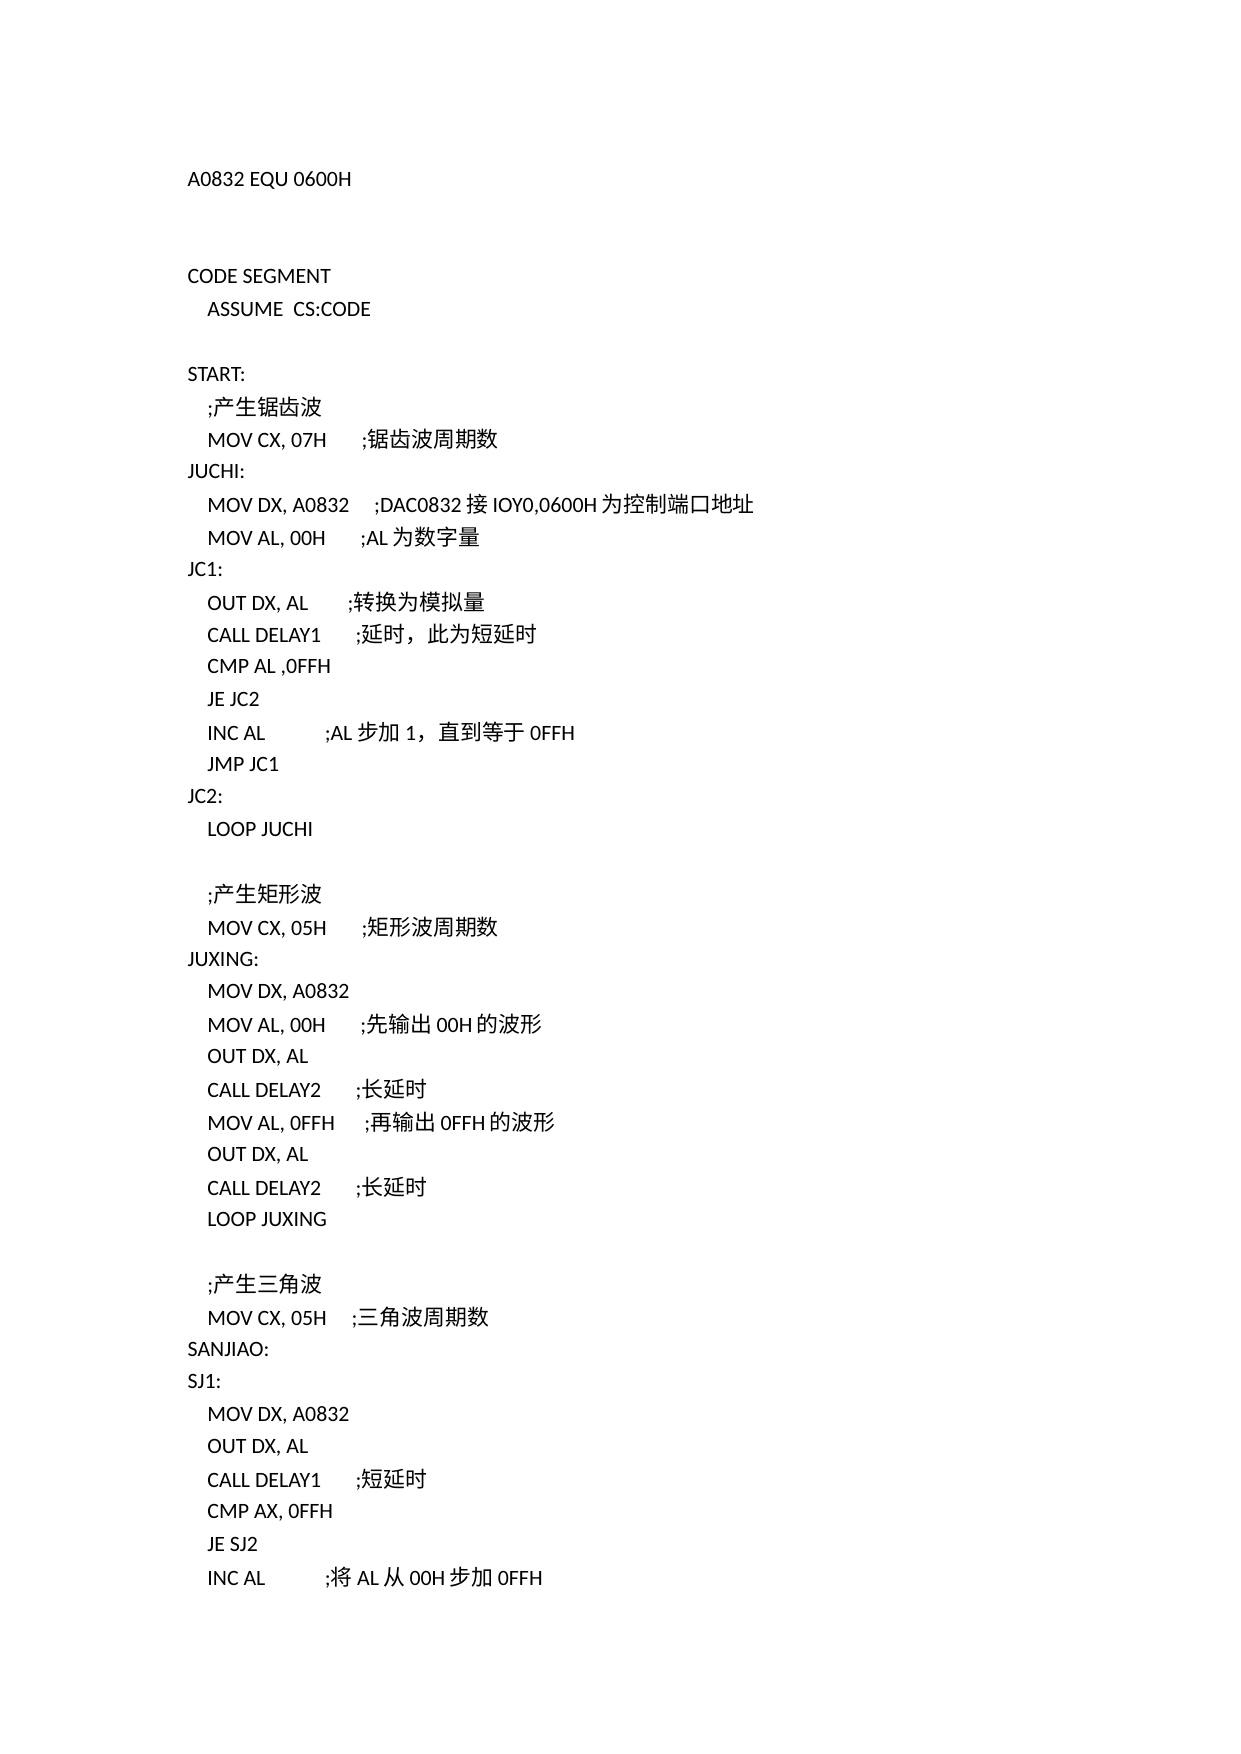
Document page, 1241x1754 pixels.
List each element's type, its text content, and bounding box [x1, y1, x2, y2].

text MOV DX, A0832 ;DAC0832接IOY0,0600H为控制端口地址 [187, 487, 1053, 519]
text START: [187, 357, 1053, 389]
text INC AL ;AL步加1，直到等于0FFH [187, 714, 1053, 747]
text MOV AL, 00H ;AL为数字量 [187, 519, 1053, 552]
text MOV AL, 0FFH ;再输出0FFH的波形 [187, 1104, 1053, 1137]
text CODE SEGMENT [187, 259, 1053, 292]
text MOV CX, 05H ;矩形波周期数 [187, 909, 1053, 942]
text CALL DELAY2 ;长延时 [187, 1169, 1053, 1202]
text MOV DX, A0832 [187, 1397, 1053, 1429]
text CMP AX, 0FFH [187, 1494, 1053, 1527]
text JMP JC1 [187, 747, 1053, 779]
text OUT DX, AL ;转换为模拟量 [187, 584, 1053, 617]
text JE JC2 [187, 682, 1053, 714]
text MOV CX, 07H ;锯齿波周期数 [187, 422, 1053, 454]
text JUCHI: [187, 454, 1053, 487]
text ;产生三角波 [187, 1267, 1053, 1299]
text ;产生锯齿波 [187, 389, 1053, 422]
text JUXING: [187, 942, 1053, 974]
text JE SJ2 [187, 1527, 1053, 1559]
text CALL DELAY1 ;延时，此为短延时 [187, 617, 1053, 649]
text CMP AL ,0FFH [187, 649, 1053, 682]
text MOV AL, 00H ;先输出00H的波形 [187, 1007, 1053, 1039]
text SJ1: [187, 1364, 1053, 1397]
text OUT DX, AL [187, 1137, 1053, 1169]
text OUT DX, AL [187, 1039, 1053, 1072]
text JC1: [187, 552, 1053, 584]
text CALL DELAY2 ;长延时 [187, 1072, 1053, 1104]
text A0832 EQU 0600H [187, 162, 1053, 194]
text OUT DX, AL [187, 1429, 1053, 1462]
text ASSUME CS:CODE [187, 292, 1053, 324]
text ;产生矩形波 [187, 877, 1053, 909]
text MOV CX, 05H ;三角波周期数 [187, 1299, 1053, 1332]
text LOOP JUCHI [187, 812, 1053, 844]
text MOV DX, A0832 [187, 974, 1053, 1007]
text LOOP JUXING [187, 1202, 1053, 1234]
text JC2: [187, 779, 1053, 812]
text CALL DELAY1 ;短延时 [187, 1462, 1053, 1494]
text INC AL ;将AL从00H步加0FFH [187, 1559, 1053, 1592]
text SANJIAO: [187, 1332, 1053, 1364]
